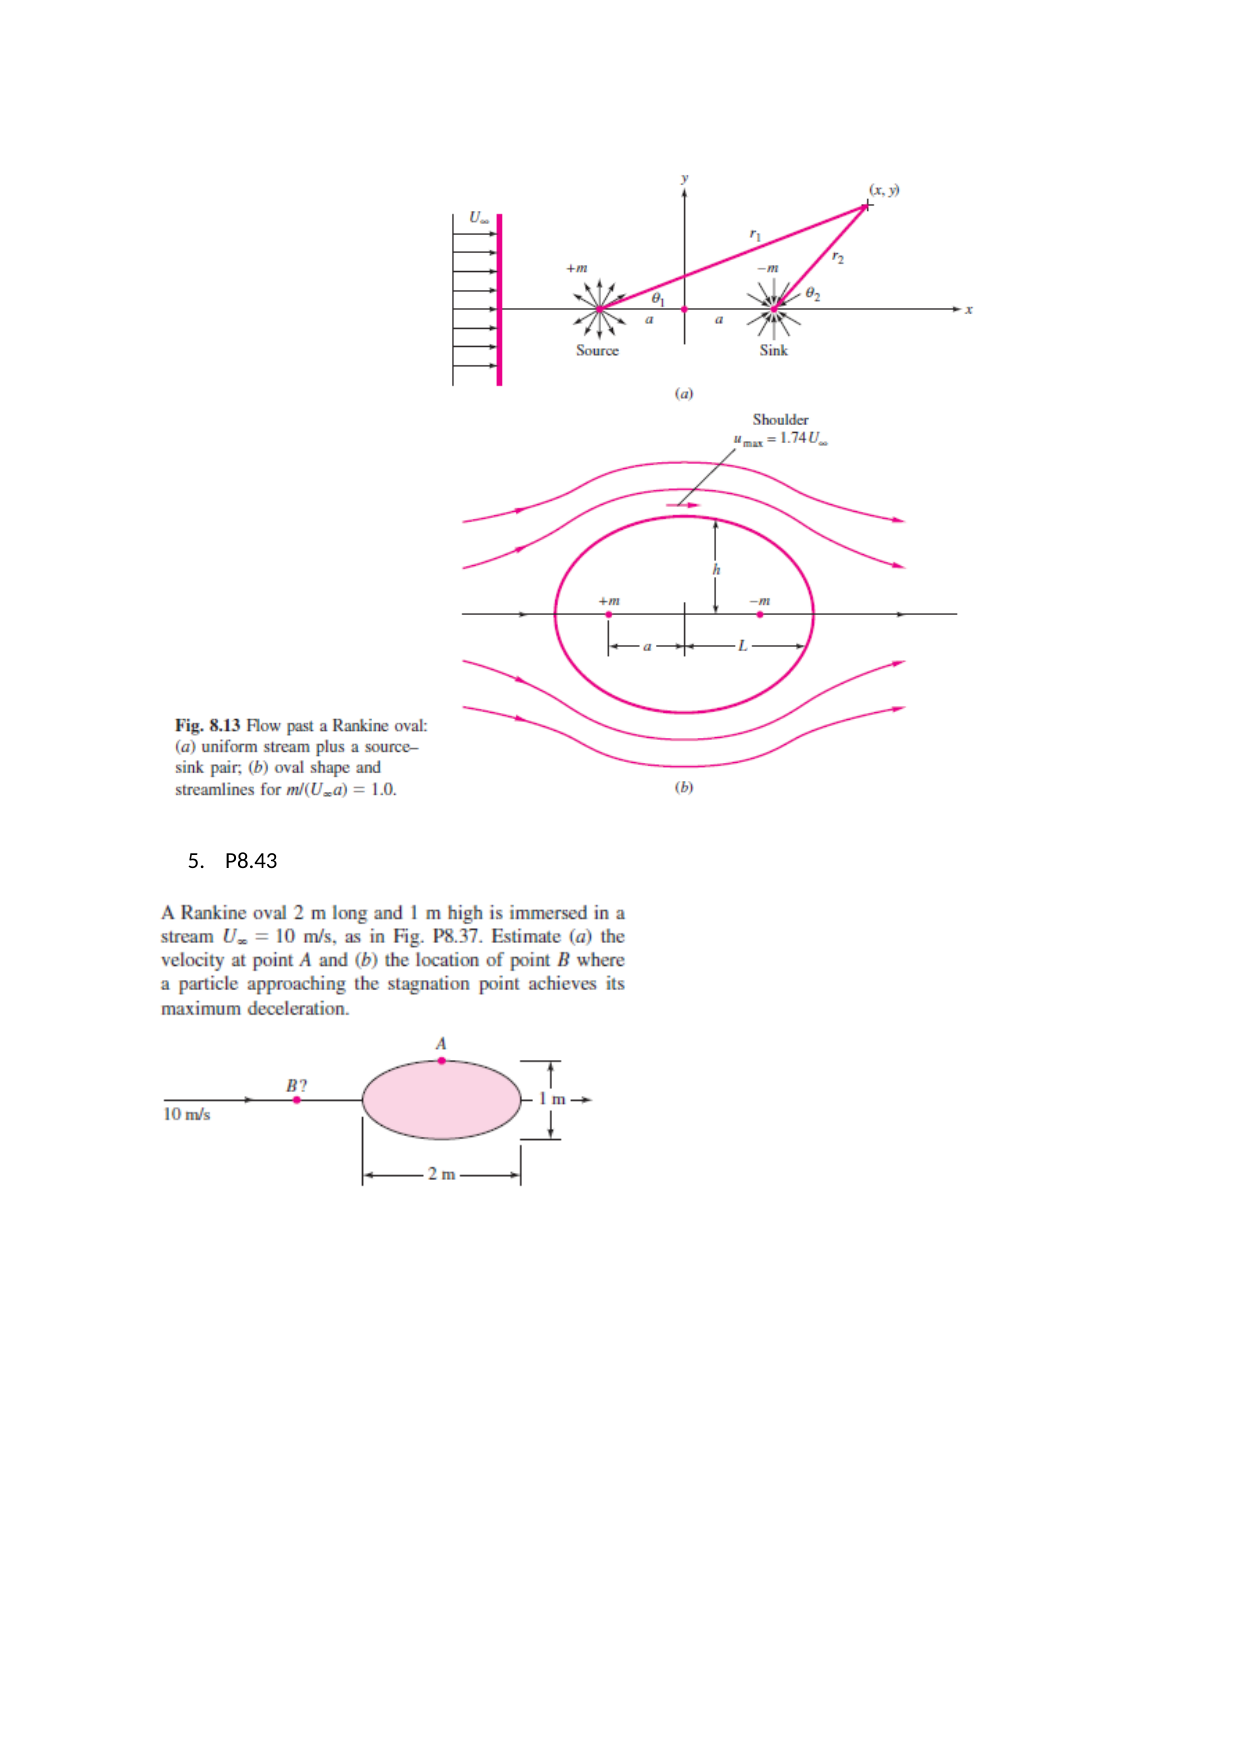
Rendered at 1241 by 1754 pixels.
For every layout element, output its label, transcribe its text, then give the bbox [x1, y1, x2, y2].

list P8.43 [187, 847, 1090, 875]
